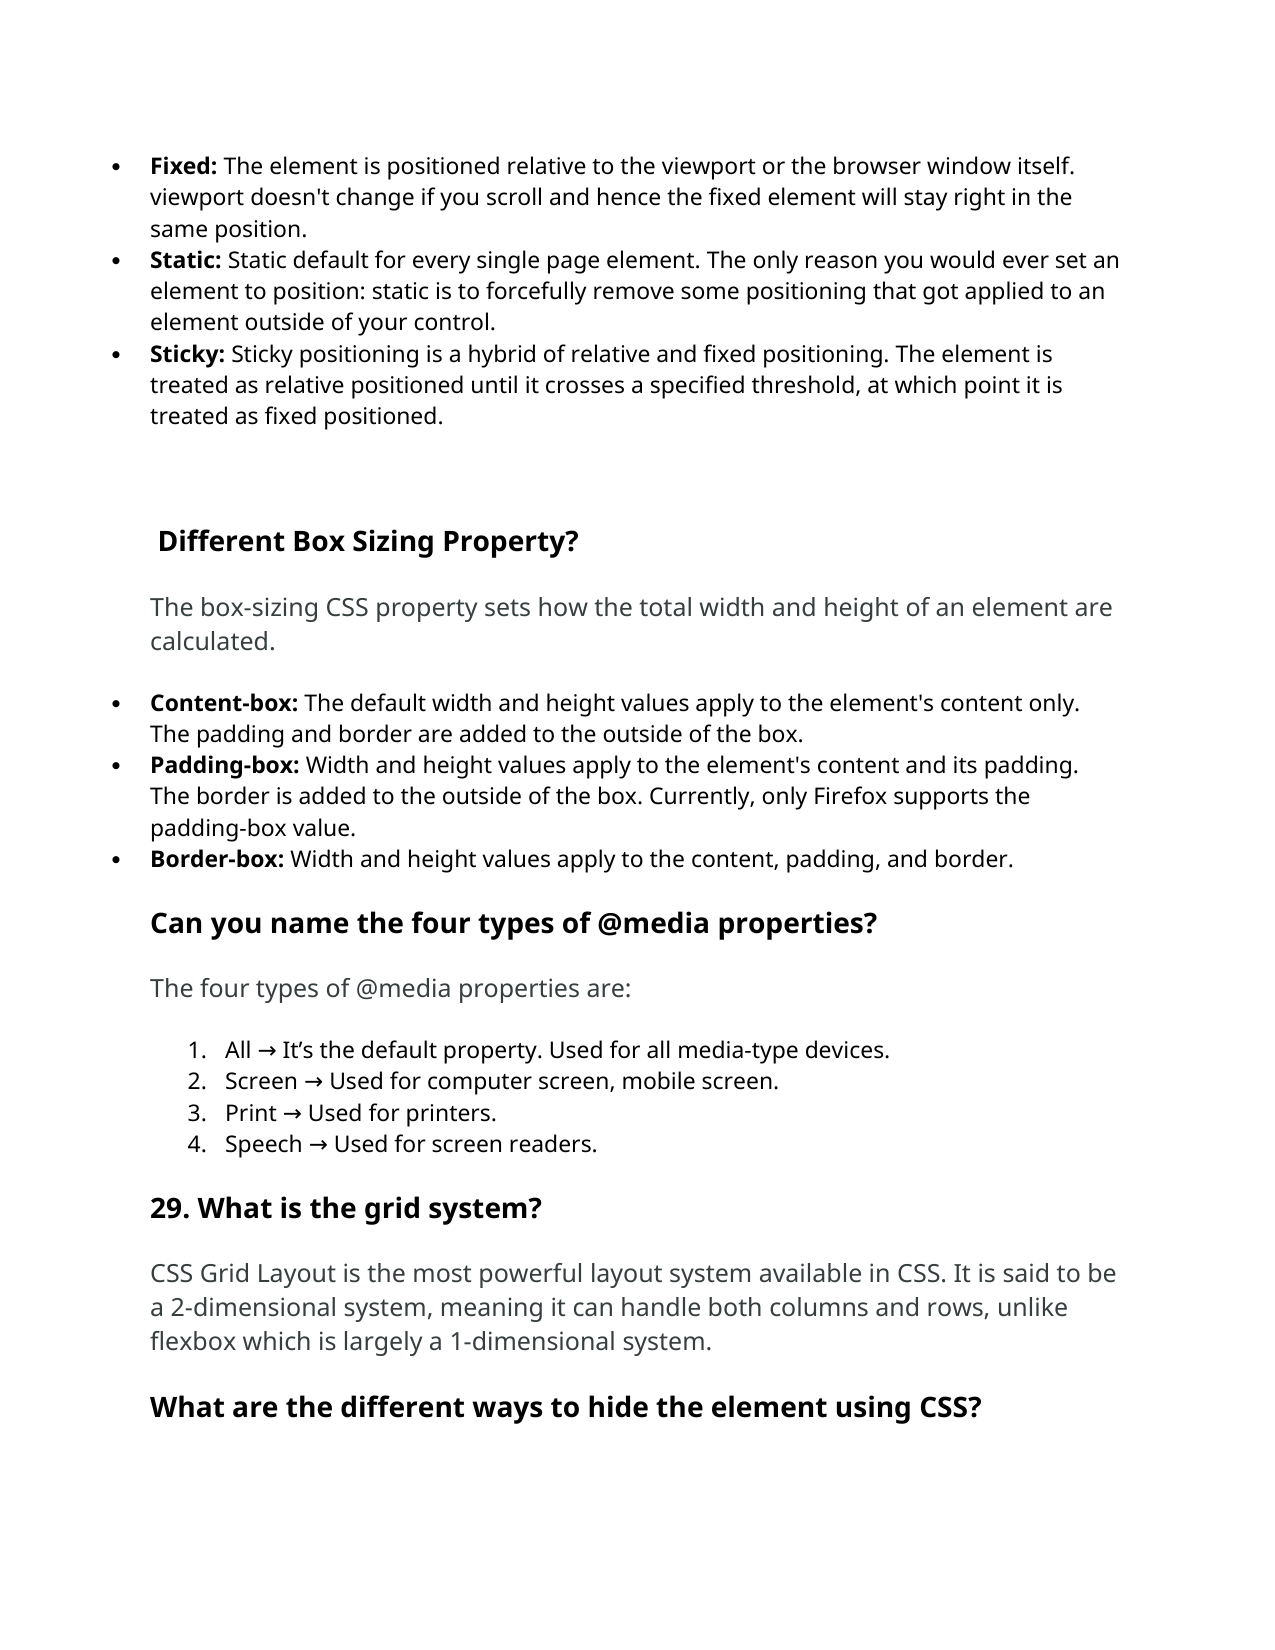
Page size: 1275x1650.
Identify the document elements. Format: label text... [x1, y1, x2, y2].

list All → It’s the default property. Used for all media-type devices. [187, 1034, 1125, 1065]
list Border-box: Width and height values apply to the content, padding, and border. [112, 843, 1125, 874]
list Static: Static default for every single page element. The only reason you would ever set an element to position: static is to forcefully remove some positioning that got applied to an element outside of your control. [112, 244, 1125, 337]
list Speech → Used for screen readers. [187, 1128, 1125, 1159]
subtitle Can you name the four types of @media properties? [150, 903, 1125, 942]
text The four types of @media properties are: [150, 971, 1125, 1005]
list Padding-box: Width and height values apply to the element's content and its padding. The border is added to the outside of the box. Currently, only Firefox supports the padding-box value. [112, 749, 1125, 843]
list Content-box: The default width and height values apply to the element's content only. The padding and border are added to the outside of the box. [112, 687, 1125, 749]
subtitle What are the different ways to hide the element using CSS? [150, 1387, 1125, 1425]
list Fixed: The element is positioned relative to the viewport or the browser window itself. viewport doesn't change if you scroll and hence the fixed element will stay right in the same position. [112, 150, 1125, 244]
text The box-sizing CSS property sets how the total width and height of an element are calculated. [150, 589, 1125, 657]
subtitle Different Box Sizing Property? [150, 522, 1125, 560]
list Sticky: Sticky positioning is a hybrid of relative and fixed positioning. The element is treated as relative positioned until it crosses a specified threshold, at which point it is treated as fixed positioned. [112, 337, 1125, 431]
list Screen → Used for computer screen, mobile screen. [187, 1065, 1125, 1096]
list Print → Used for printers. [187, 1096, 1125, 1128]
subtitle 29. What is the grid system? [150, 1188, 1125, 1226]
text CSS Grid Layout is the most powerful layout system available in CSS. It is said to be a 2-dimensional system, meaning it can handle both columns and rows, unlike flexbox which is largely a 1-dimensional system. [150, 1256, 1125, 1358]
